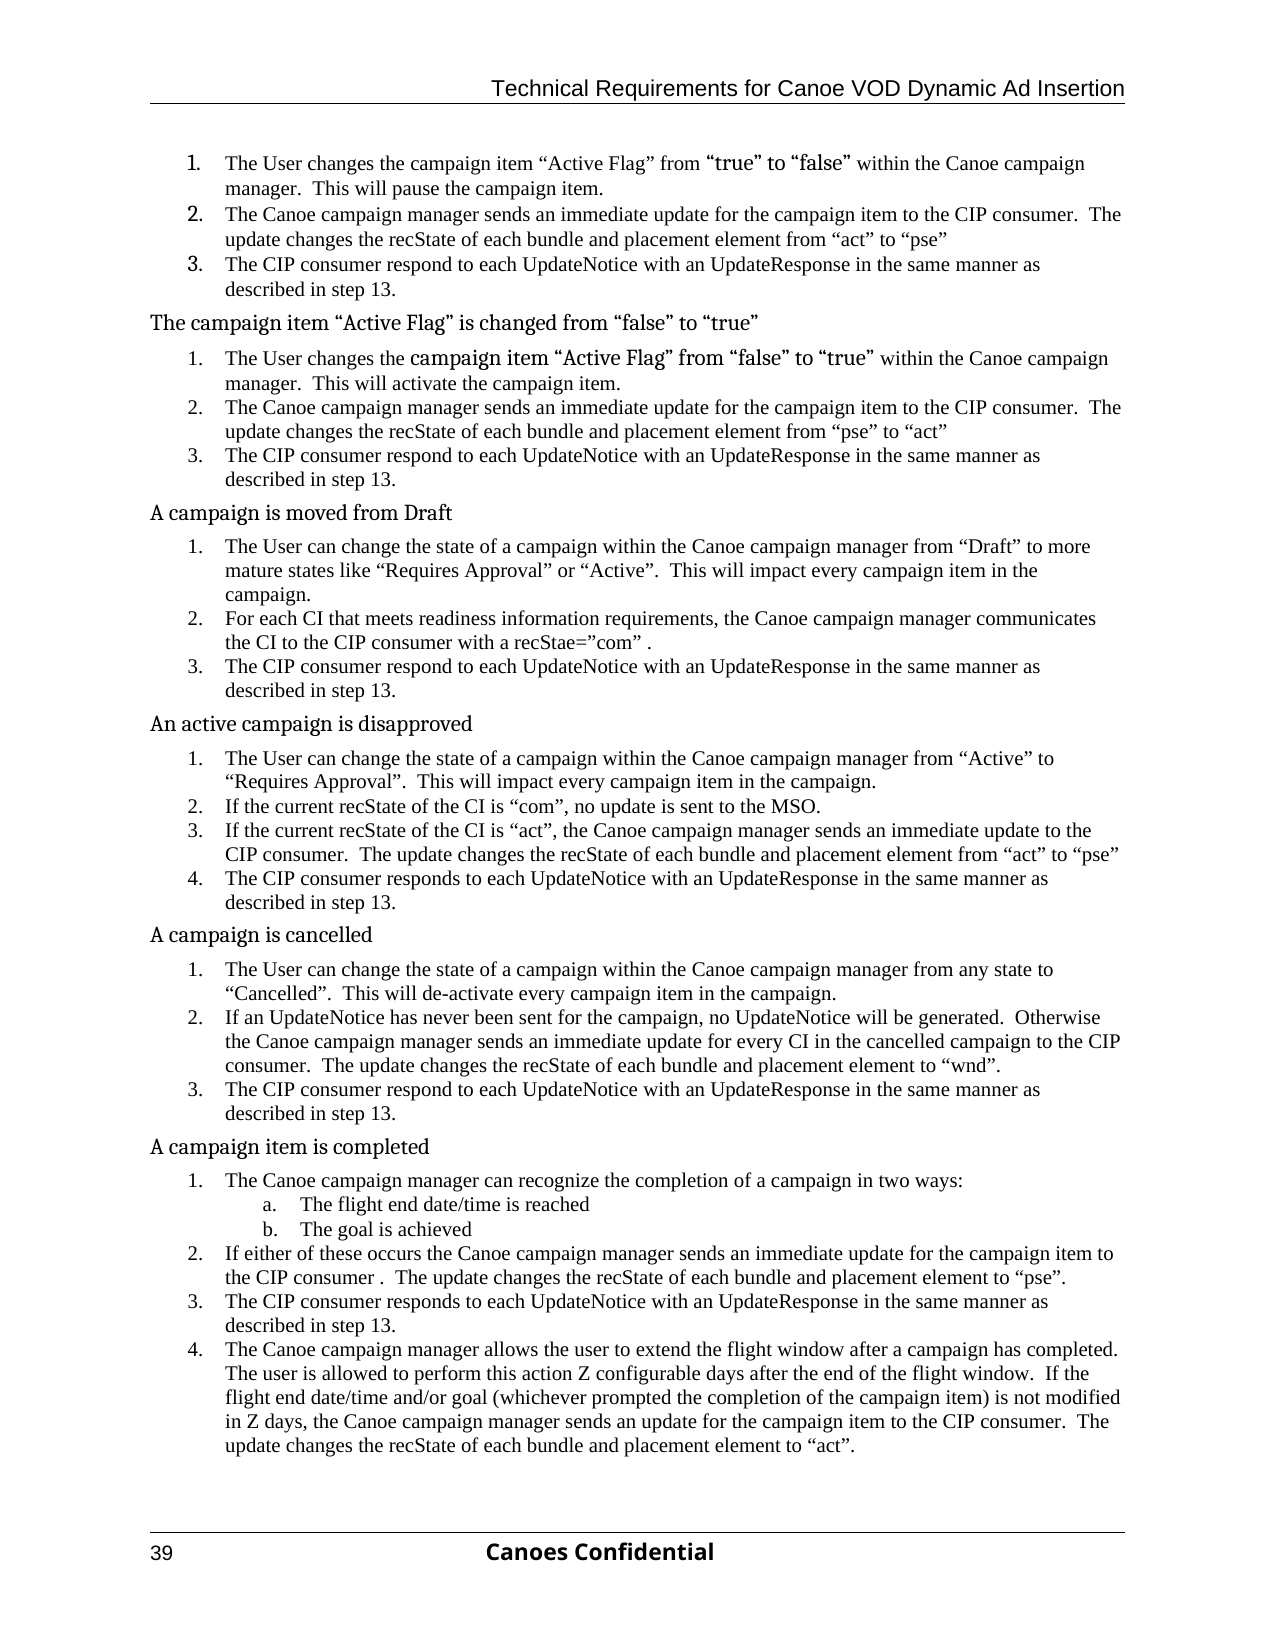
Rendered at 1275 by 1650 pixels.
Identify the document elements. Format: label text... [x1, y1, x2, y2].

list The Canoe campaign manager sends an immediate update for the campaign item to the CIP consumer. The update changes the recState of each bundle and placement element from “act” to “pse” [187, 200, 1125, 251]
list The CIP consumer responds to each UpdateNotice with an UpdateResponse in the same manner as described in step 13. [187, 866, 1125, 914]
list The User changes the campaign item “Active Flag” from “true” to “false” within the Canoe campaign manager. This will pause the campaign item. [187, 150, 1125, 200]
list The User can change the state of a campaign within the Canoe campaign manager from “Active” to “Requires Approval”. This will impact every campaign item in the campaign. [187, 745, 1125, 793]
text An active campaign is disapproved [150, 711, 1125, 737]
list If the current recState of the CI is “com”, no update is sent to the MSO. [187, 793, 1125, 818]
list If either of these occurs the Canoe campaign manager sends an immediate update for the campaign item to the CIP consumer . The update changes the recState of each bundle and placement element to “pse”. [187, 1241, 1125, 1289]
list The User can change the state of a campaign within the Canoe campaign manager from any state to “Cancelled”. This will de-activate every campaign item in the campaign. [187, 957, 1125, 1005]
list The Canoe campaign manager can recognize the completion of a campaign in two ways: [187, 1168, 1125, 1192]
text The campaign item “Active Flag” is changed from “false” to “true” [150, 309, 1125, 336]
text A campaign item is completed [150, 1134, 1125, 1160]
list The User changes the campaign item “Active Flag” from “false” to “true” within the Canoe campaign manager. This will activate the campaign item. [187, 344, 1125, 395]
text A campaign is moved from Draft [150, 499, 1125, 526]
list The CIP consumer responds to each UpdateNotice with an UpdateResponse in the same manner as described in step 13. [187, 1289, 1125, 1337]
list The CIP consumer respond to each UpdateNotice with an UpdateResponse in the same manner as described in step 13. [187, 654, 1125, 702]
list The goal is achieved [262, 1216, 1125, 1241]
list The CIP consumer respond to each UpdateNotice with an UpdateResponse in the same manner as described in step 13. [187, 251, 1125, 301]
list The User can change the state of a campaign within the Canoe campaign manager from “Draft” to more mature states like “Requires Approval” or “Active”. This will impact every campaign item in the campaign. [187, 534, 1125, 606]
list For each CI that meets readiness information requirements, the Canoe campaign manager communicates the CI to the CIP consumer with a recStae=”com” . [187, 606, 1125, 654]
list The Canoe campaign manager allows the user to extend the flight window after a campaign has completed. The user is allowed to perform this action Z configurable days after the end of the flight window. If the flight end date/time and/or goal (whichever prompted the completion of the campaign item) is not modified in Z days, the Canoe campaign manager sends an update for the campaign item to the CIP consumer. The update changes the recState of each bundle and placement element to “act”. [187, 1337, 1125, 1457]
list The Canoe campaign manager sends an immediate update for the campaign item to the CIP consumer. The update changes the recState of each bundle and placement element from “pse” to “act” [187, 395, 1125, 443]
list If an UpdateNotice has never been sent for the campaign, no UpdateNotice will be generated. Otherwise the Canoe campaign manager sends an immediate update for every CI in the cancelled campaign to the CIP consumer. The update changes the recState of each bundle and placement element to “wnd”. [187, 1005, 1125, 1077]
list The CIP consumer respond to each UpdateNotice with an UpdateResponse in the same manner as described in step 13. [187, 1077, 1125, 1125]
list If the current recState of the CI is “act”, the Canoe campaign manager sends an immediate update to the CIP consumer. The update changes the recState of each bundle and placement element from “act” to “pse” [187, 818, 1125, 866]
list The flight end date/time is reached [262, 1192, 1125, 1216]
text A campaign is cancelled [150, 922, 1125, 948]
list The CIP consumer respond to each UpdateNotice with an UpdateResponse in the same manner as described in step 13. [187, 443, 1125, 491]
